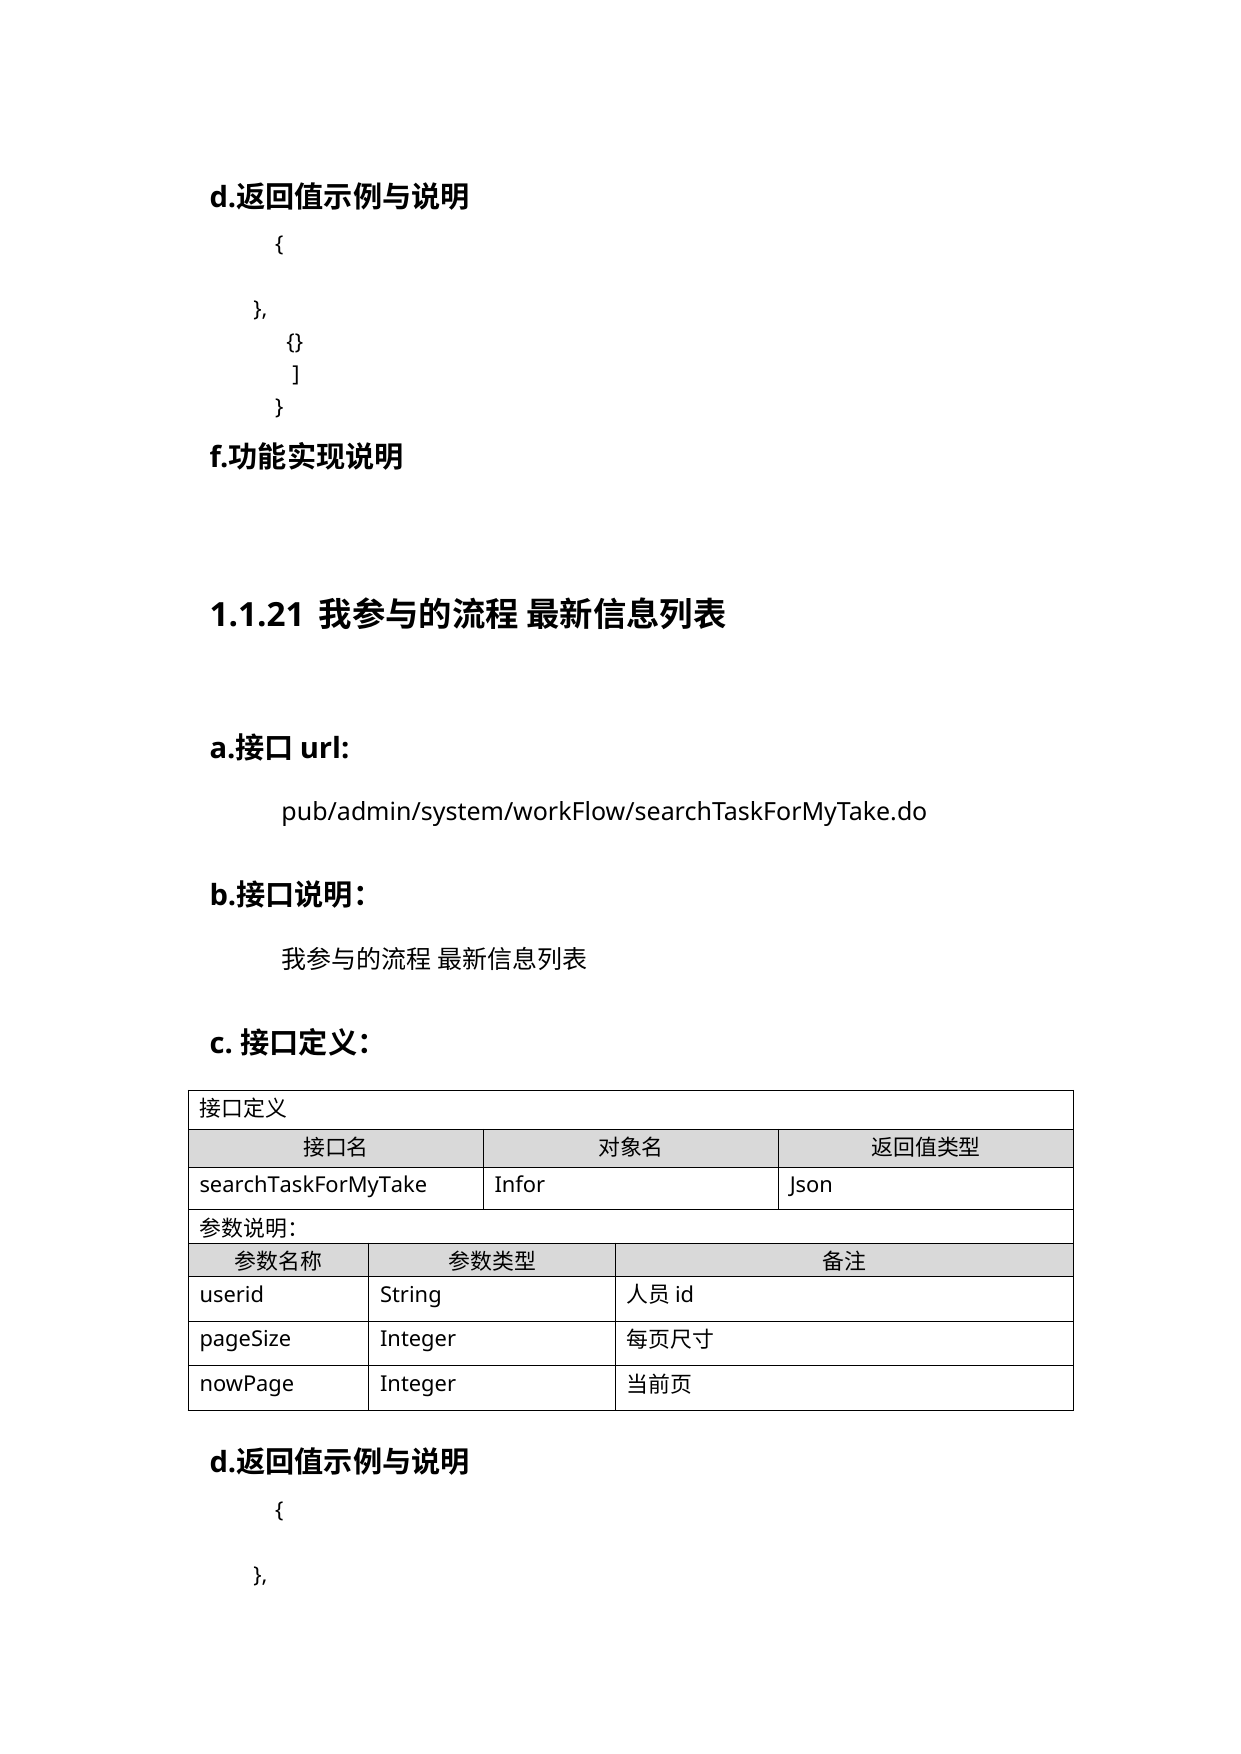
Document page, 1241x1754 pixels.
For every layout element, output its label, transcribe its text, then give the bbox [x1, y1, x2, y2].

table_cell searchTaskForMyTake [189, 1168, 483, 1209]
text }, [253, 292, 1053, 324]
table_cell userid [189, 1277, 368, 1321]
table_cell 备注 [616, 1244, 1073, 1276]
table_cell 参数类型 [369, 1244, 615, 1276]
text d.返回值示例与说明 [209, 162, 1053, 227]
text 我参与的流程 最新信息列表 [209, 579, 1031, 644]
table_cell 参数说明： [189, 1210, 1073, 1243]
text {} [231, 324, 1053, 357]
table_cell 人员id [616, 1277, 1073, 1321]
text { [231, 1492, 1053, 1525]
table_cell Integer [369, 1322, 615, 1365]
table_cell Json [779, 1168, 1073, 1209]
text b.接口说明： [209, 860, 1053, 925]
table_cell 对象名 [484, 1130, 778, 1167]
text pub/admin/system/workFlow/searchTaskForMyTake.do [231, 778, 1053, 843]
table_cell nowPage [189, 1366, 368, 1410]
text { [231, 227, 1053, 259]
text d.返回值示例与说明 [209, 1427, 1053, 1492]
text ] [231, 357, 1053, 389]
text c. 接口定义： [209, 1008, 1053, 1073]
table_cell pageSize [189, 1322, 368, 1365]
text f.功能实现说明 [209, 422, 1053, 487]
table_cell 每页尺寸 [616, 1322, 1073, 1365]
table_cell String [369, 1277, 615, 1321]
table_cell 接口名 [189, 1130, 483, 1167]
table_header 接口定义 [189, 1091, 1073, 1129]
table_cell 返回值类型 [779, 1130, 1073, 1167]
table_cell 参数名称 [189, 1244, 368, 1276]
table_cell 当前页 [616, 1366, 1073, 1410]
text 我参与的流程 最新信息列表 [231, 925, 1053, 990]
text }, [253, 1557, 1053, 1590]
table_cell Integer [369, 1366, 615, 1410]
table_cell Infor [484, 1168, 778, 1209]
text a.接口url: [209, 713, 1053, 778]
text } [231, 389, 1053, 422]
